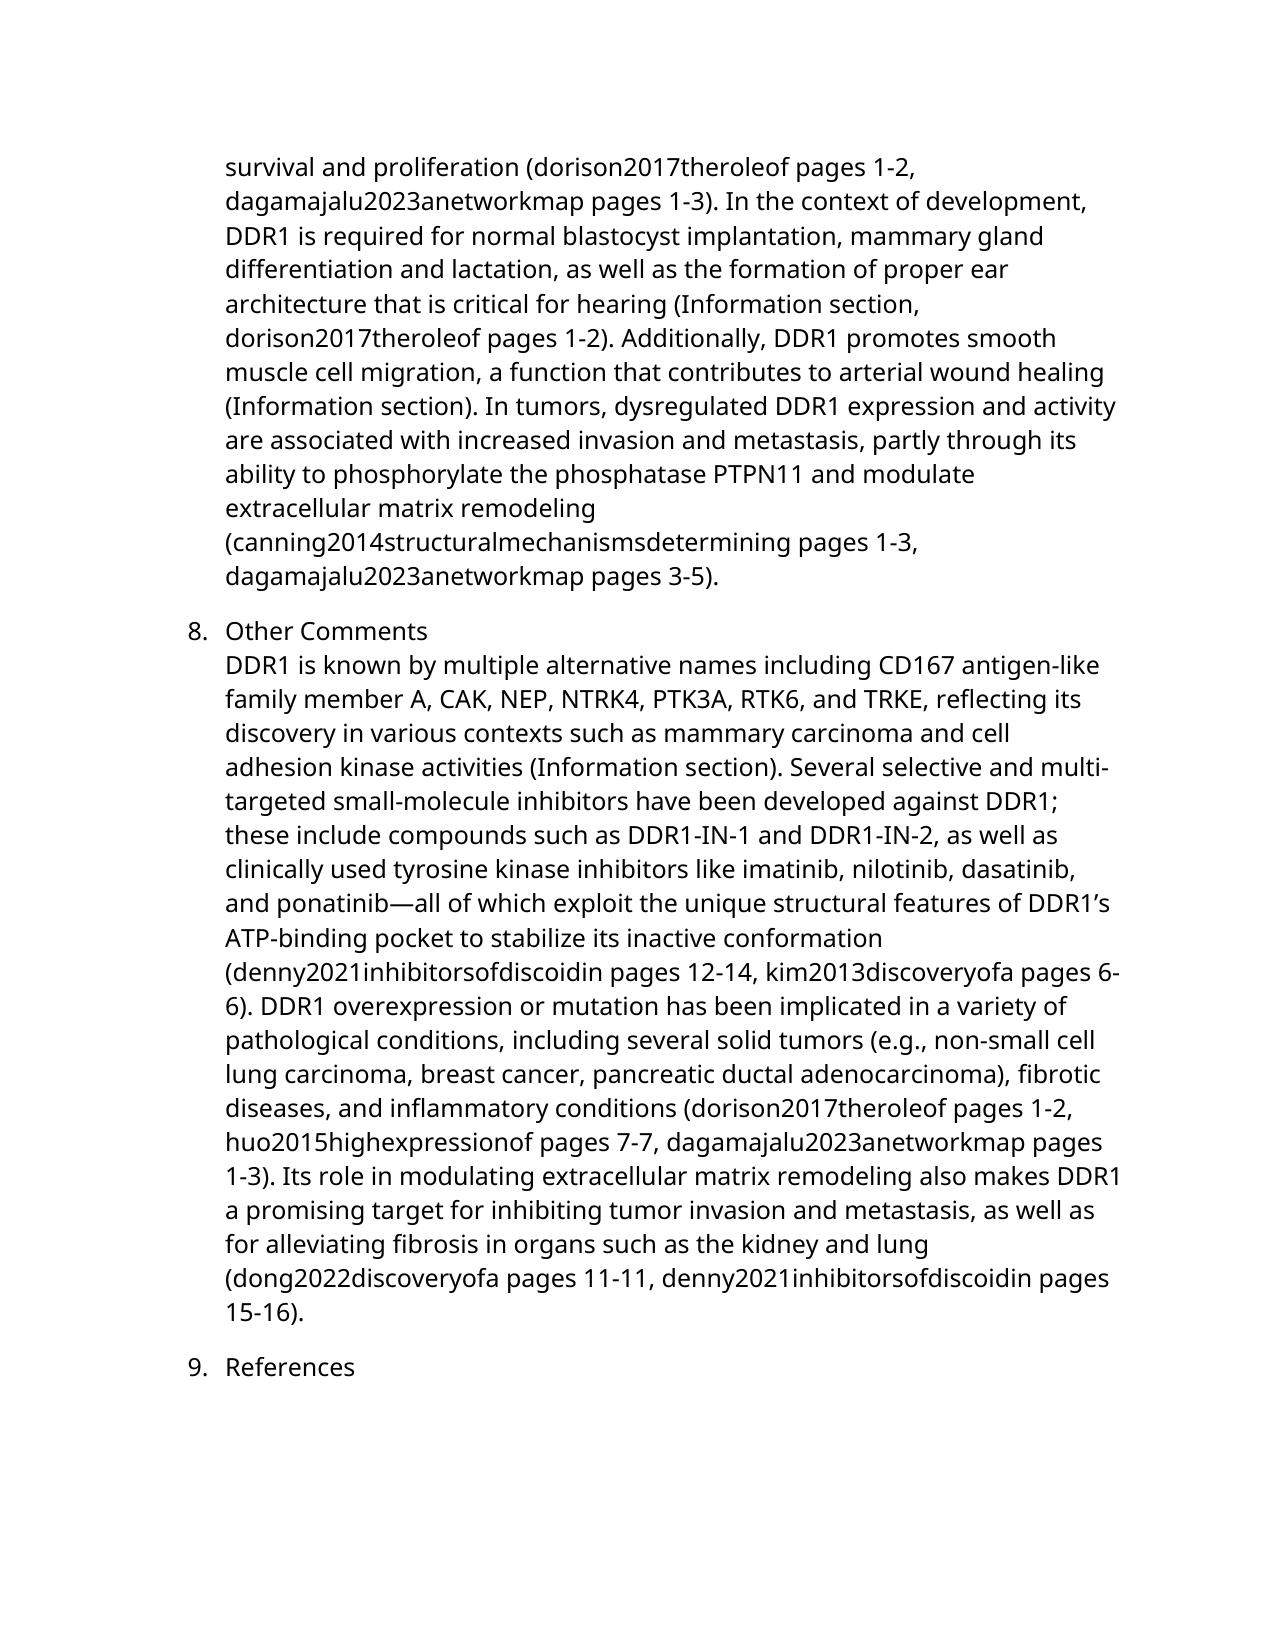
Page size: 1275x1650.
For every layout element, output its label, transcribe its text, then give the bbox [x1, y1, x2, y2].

list References [187, 1350, 1125, 1418]
list Other Comments DDR1 is known by multiple alternative names including CD167 antigen-like family member A, CAK, NEP, NTRK4, PTK3A, RTK6, and TRKE, reflecting its discovery in various contexts such as mammary carcinoma and cell adhesion kinase activities (Information section). Several selective and multi-targeted small-molecule inhibitors have been developed against DDR1; these include compounds such as DDR1-IN-1 and DDR1-IN-2, as well as clinically used tyrosine kinase inhibitors like imatinib, nilotinib, dasatinib, and ponatinib—all of which exploit the unique structural features of DDR1’s ATP-binding pocket to stabilize its inactive conformation (denny2021inhibitorsofdiscoidin pages 12-14, kim2013discoveryofa pages 6-6). DDR1 overexpression or mutation has been implicated in a variety of pathological conditions, including several solid tumors (e.g., non-small cell lung carcinoma, breast cancer, pancreatic ductal adenocarcinoma), fibrotic diseases, and inflammatory conditions (dorison2017theroleof pages 1-2, huo2015highexpressionof pages 7-7, dagamajalu2023anetworkmap pages 1-3). Its role in modulating extracellular matrix remodeling also makes DDR1 a promising target for inhibiting tumor invasion and metastasis, as well as for alleviating fibrosis in organs such as the kidney and lung (dong2022discoveryofa pages 11-11, denny2021inhibitorsofdiscoidin pages 15-16). [187, 614, 1125, 1329]
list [187, 150, 1125, 593]
